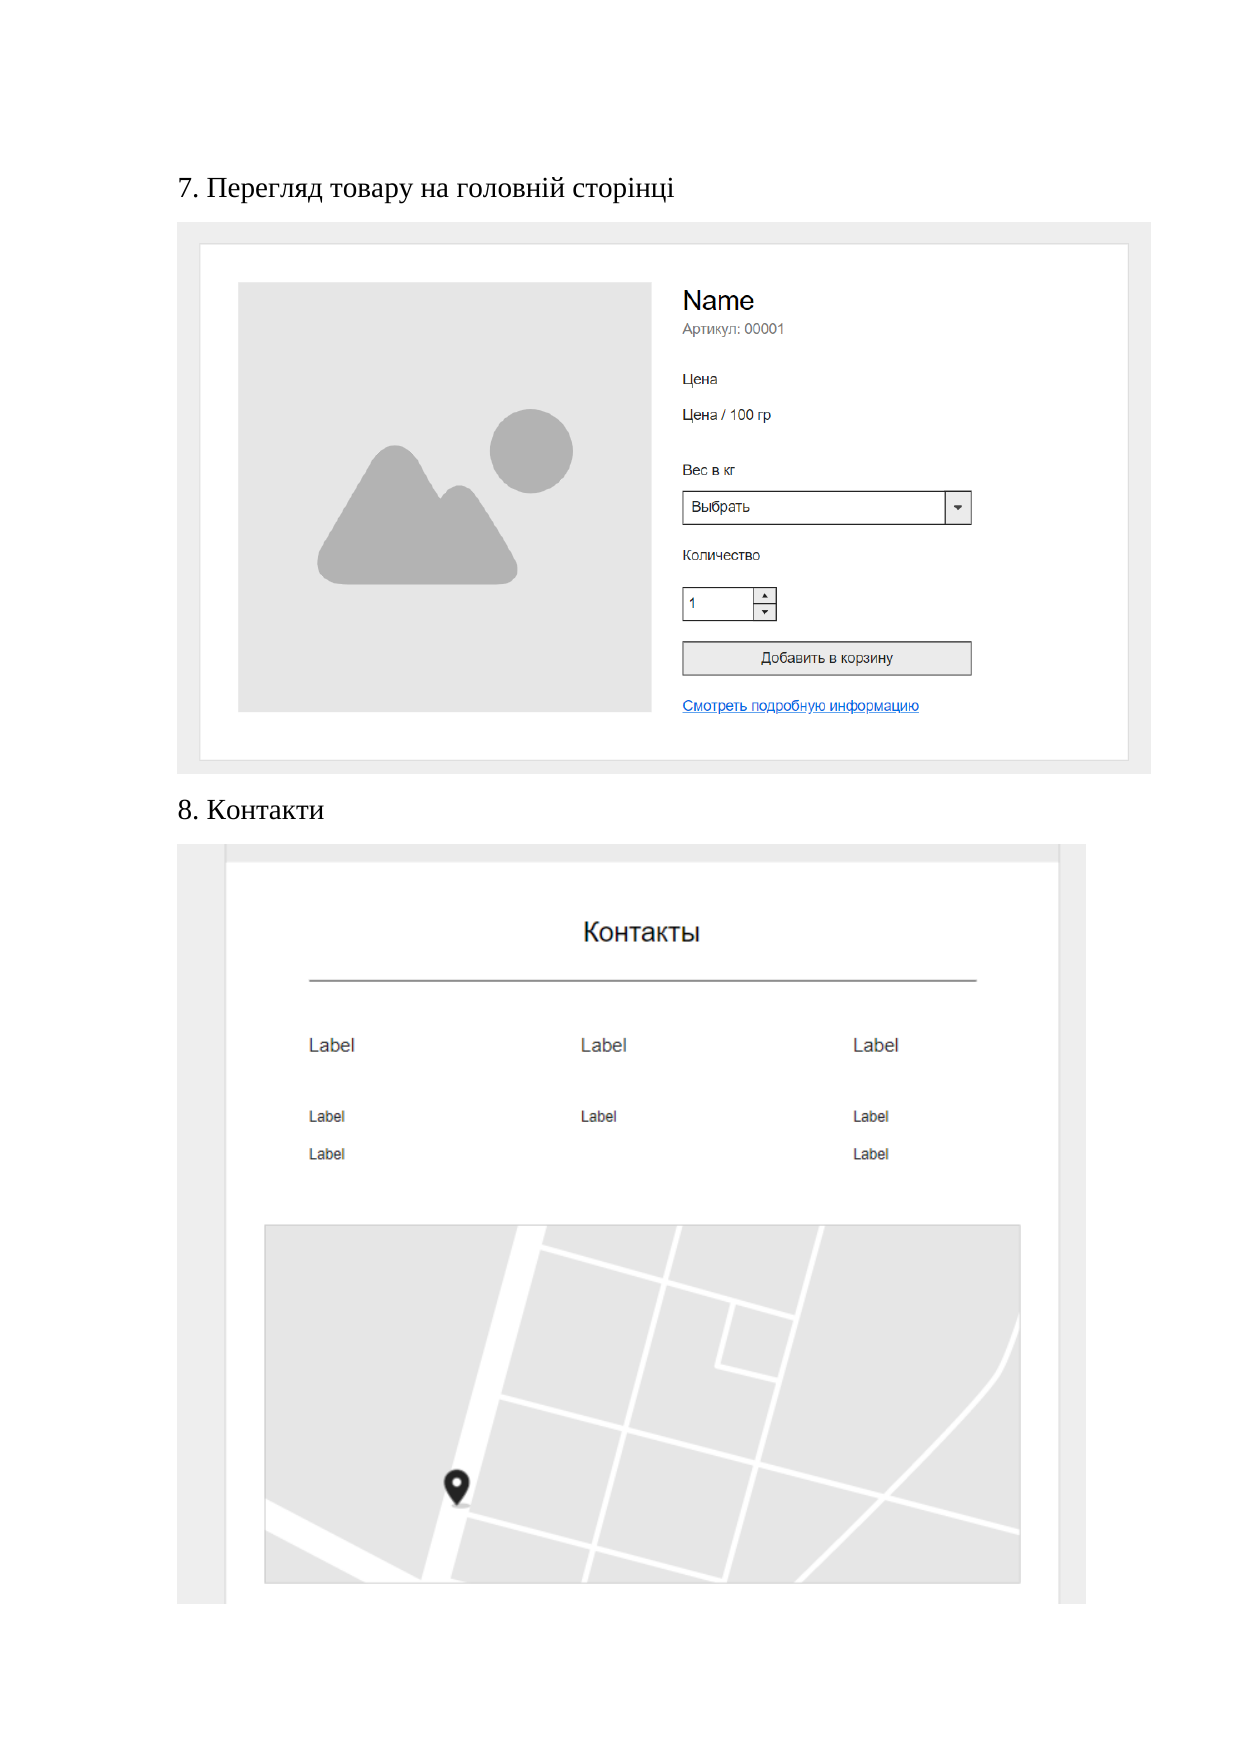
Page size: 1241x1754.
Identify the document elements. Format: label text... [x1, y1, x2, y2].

picture [177, 222, 1151, 774]
picture [177, 844, 1086, 1604]
text 8. Контакти [177, 792, 1152, 826]
text 7. Перегляд товару на головній сторінці [177, 170, 1152, 204]
